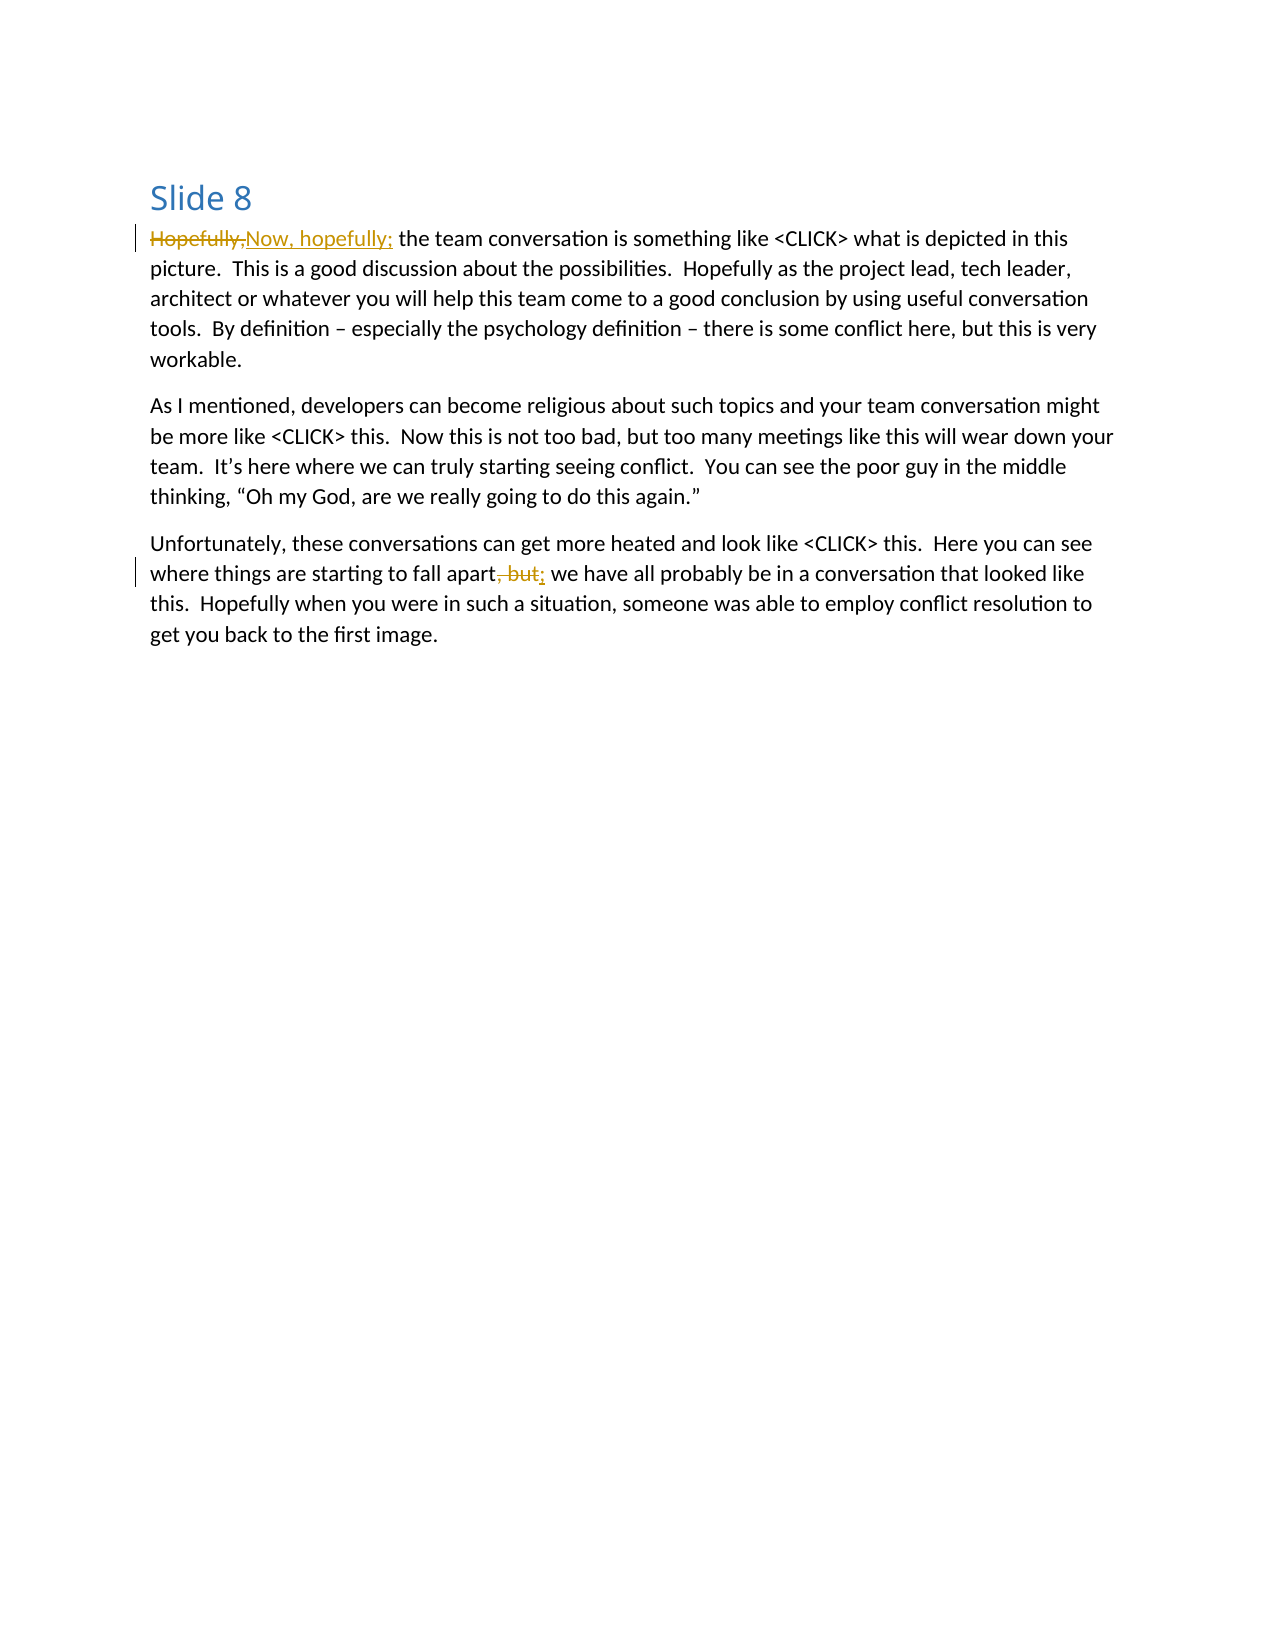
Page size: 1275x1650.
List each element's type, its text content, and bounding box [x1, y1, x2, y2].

subtitle Slide 8 [150, 175, 1125, 220]
text As I mentioned, developers can become religious about such topics and your team conversation might be more like <CLICK> this. Now this is not too bad, but too many meetings like this will wear down your team. It’s here where we can truly starting seeing conflict. You can see the poor guy in the middle thinking, “Oh my God, are we really going to do this again.” [150, 392, 1125, 510]
text the team conversation is something like <CLICK> what is depicted in this picture. This is a good discussion about the possibilities. Hopefully as the project lead, tech leader, architect or whatever you will help this team come to a good conclusion by using useful conversation tools. By definition – especially the psychology definition – there is some conflict here, but this is very workable. [150, 224, 1125, 373]
text Unfortunately, these conversations can get more heated and look like <CLICK> this. Here you can see where things are starting to fall apart we have all probably be in a conversation that looked like this. Hopefully when you were in such a situation, someone was able to employ conflict resolution to get you back to the first image. [150, 529, 1125, 648]
